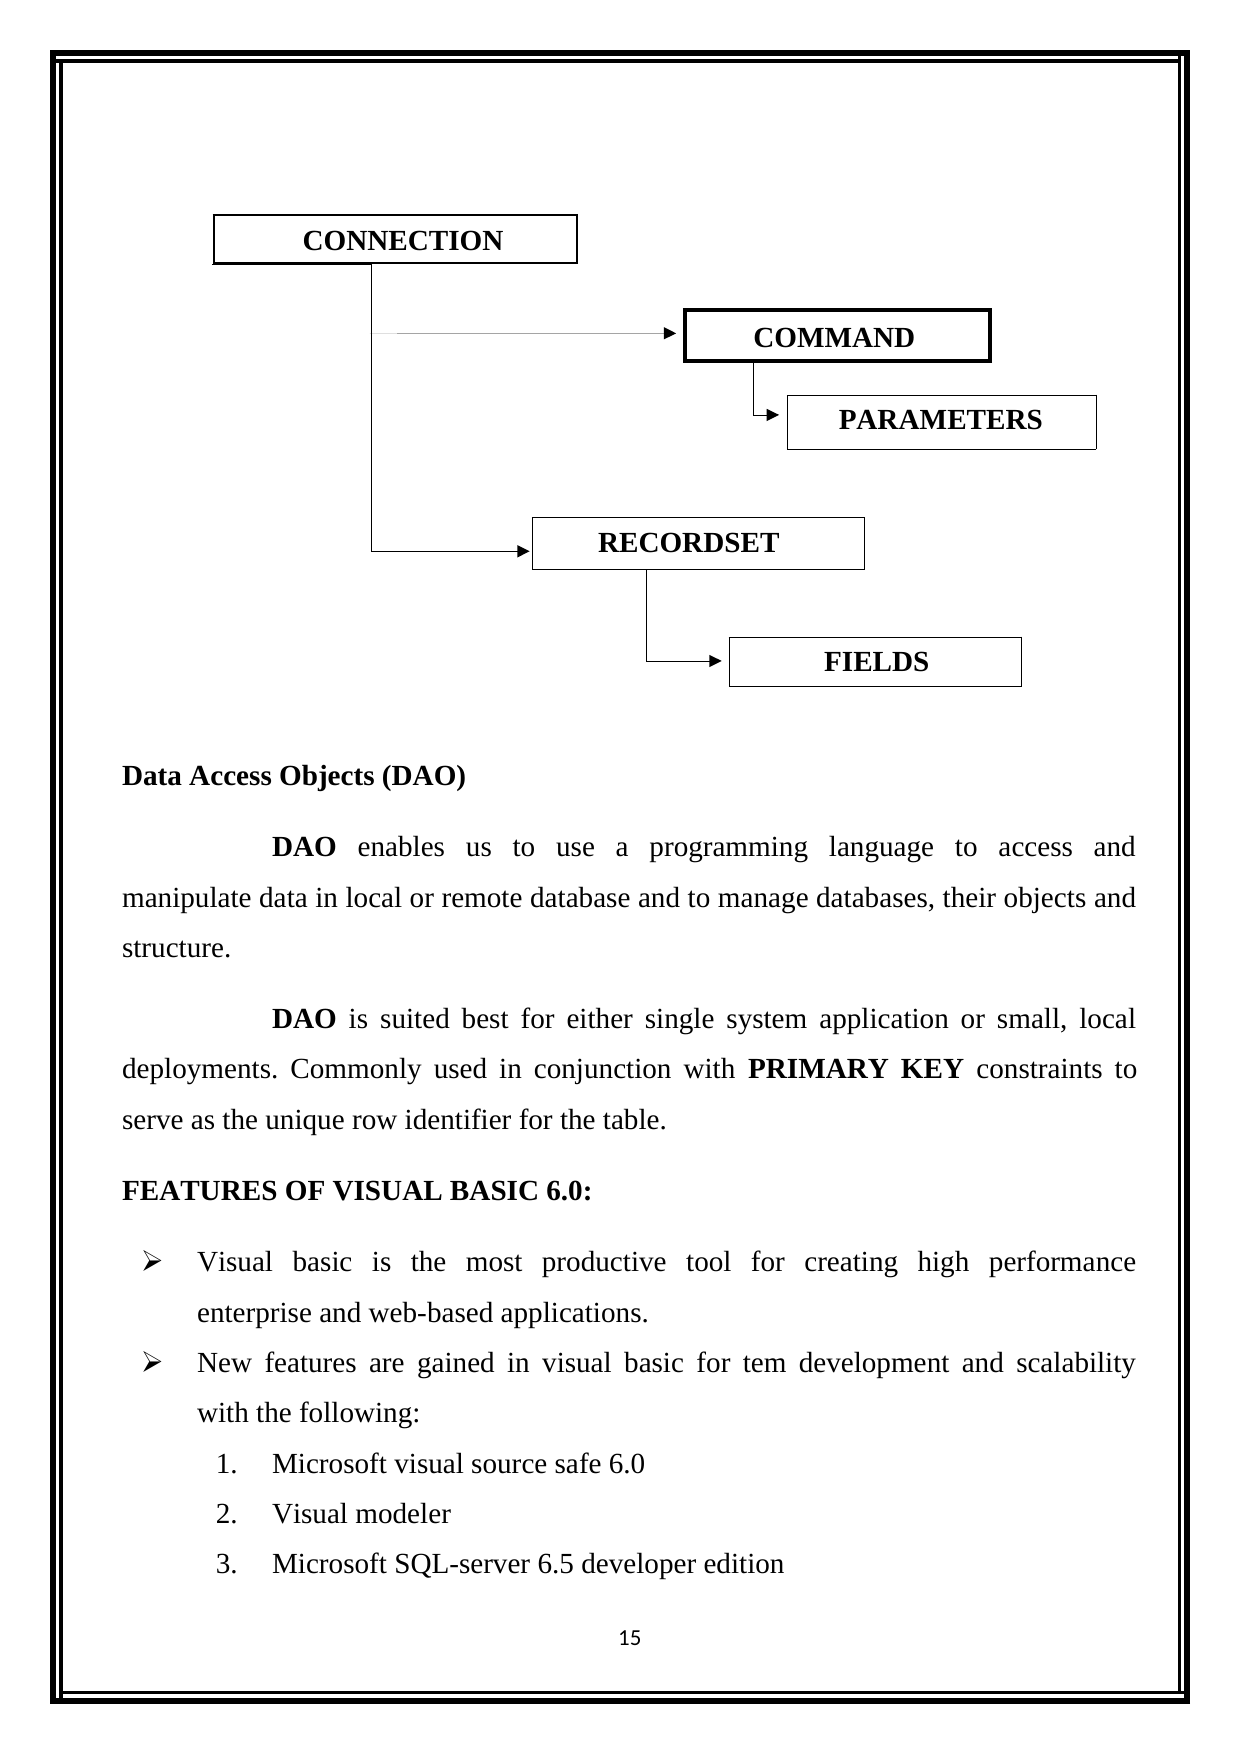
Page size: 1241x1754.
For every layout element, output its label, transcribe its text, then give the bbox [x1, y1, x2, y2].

list Visual modeler [216, 1496, 1137, 1529]
list Microsoft SQL-server 6.5 developer edition [216, 1546, 1137, 1580]
list New features are gained in visual basic for tem development and scalability with the following: [141, 1345, 1137, 1429]
text Data Access Objects (DAO) [122, 758, 1137, 792]
text DAO enables us to use a programming language to access and manipulate data in local or remote database and to manage databases, their objects and structure. [122, 829, 1137, 964]
list Microsoft visual source safe 6.0 [216, 1446, 1137, 1479]
list Visual basic is the most productive tool for creating high performance enterprise and web-based applications. [141, 1244, 1137, 1328]
text DAO is suited best for either single system application or small, local deployments. Commonly used in conjunction with PRIMARY KEY constraints to serve as the unique row identifier for the table. [122, 1001, 1137, 1136]
text FEATURES OF VISUAL BASIC 6.0: [122, 1173, 1137, 1207]
